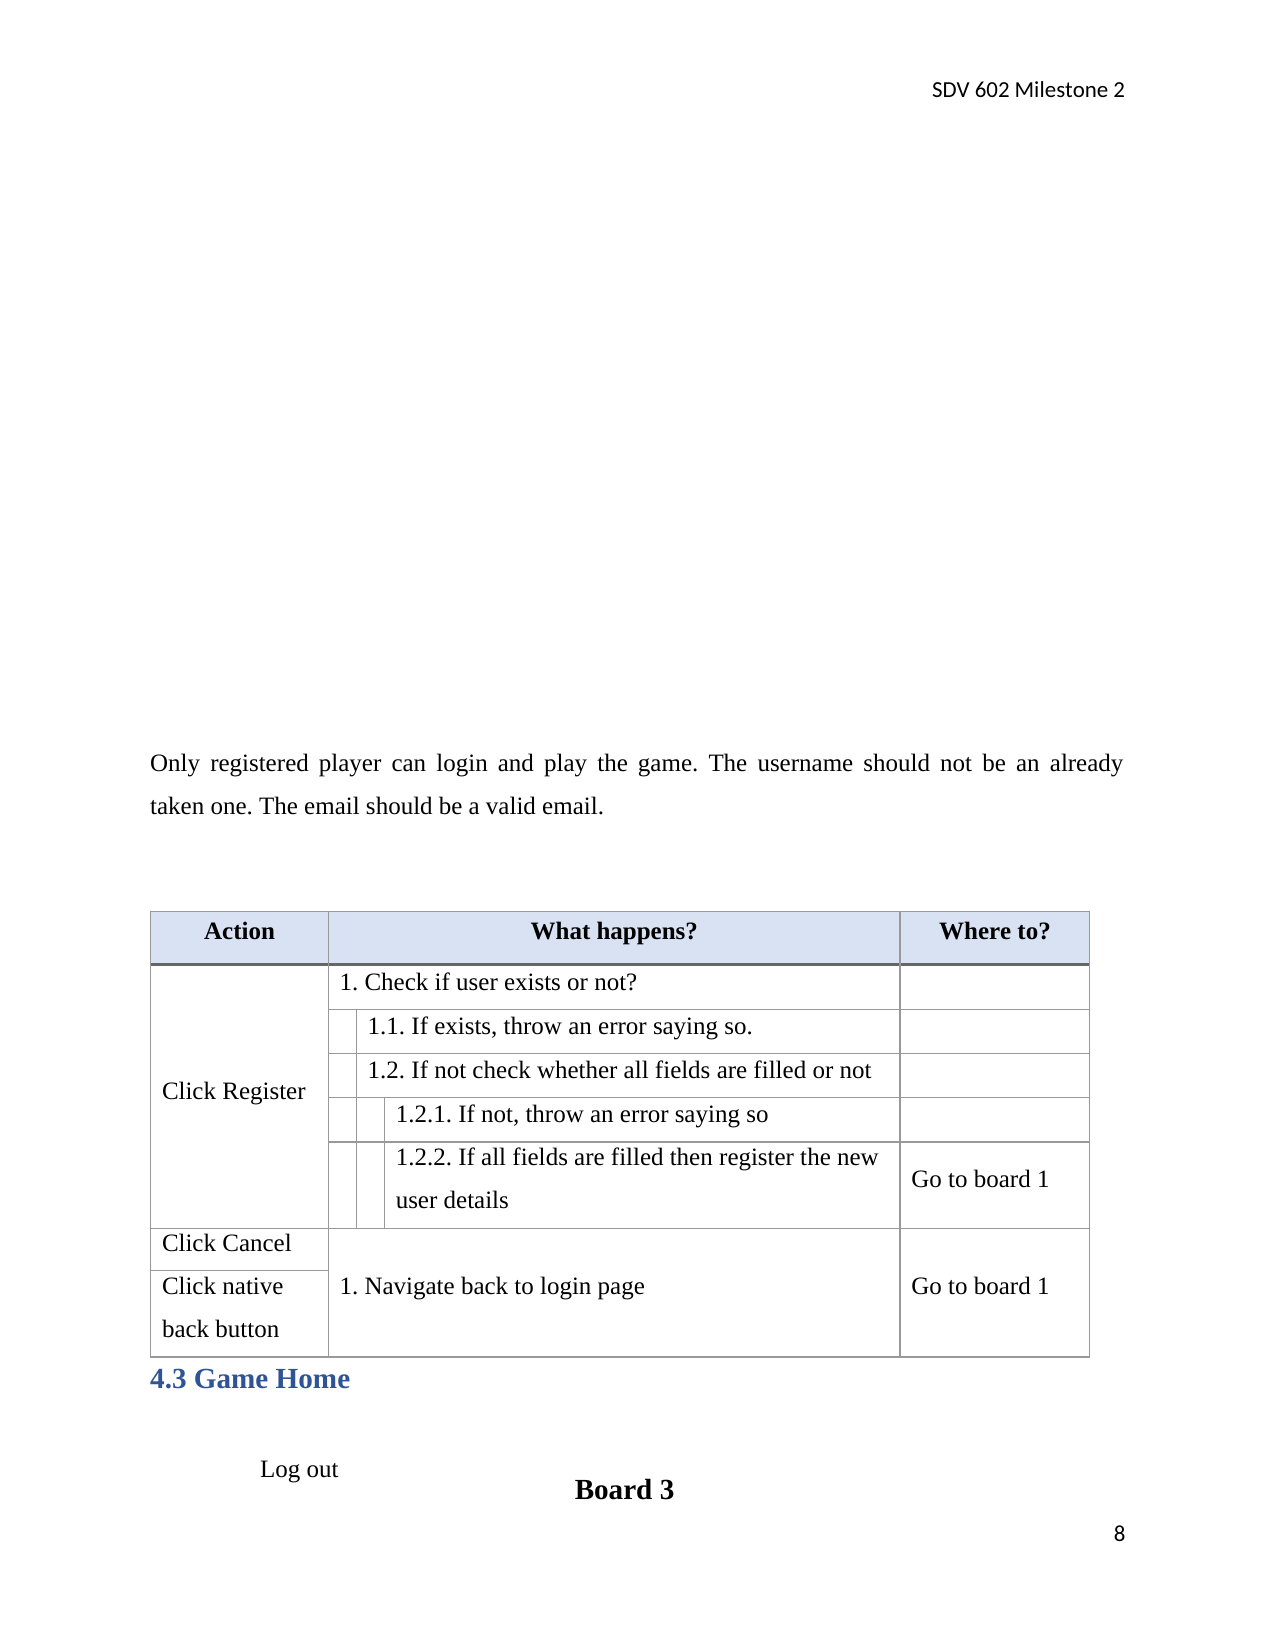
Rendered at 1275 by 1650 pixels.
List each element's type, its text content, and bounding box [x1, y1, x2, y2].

table_cell [901, 1098, 1089, 1141]
table_cell 1.1. If exists, throw an error saying so. [357, 1010, 899, 1053]
table_cell [329, 1010, 356, 1053]
table_cell 1.2.1. If not, throw an error saying so [385, 1098, 899, 1141]
table_header What happens? [329, 912, 899, 963]
table_cell 1.2.2. If all fields are filled then register the new user details [385, 1143, 899, 1227]
table_cell [901, 1010, 1089, 1053]
table_cell [901, 966, 1089, 1009]
table_cell [357, 1098, 384, 1141]
table_cell Go to board 1 [901, 1229, 1089, 1356]
table_cell Go to board 1 [901, 1143, 1089, 1227]
table_header Action [151, 912, 328, 963]
table_cell [329, 1098, 356, 1141]
table_cell [357, 1143, 384, 1227]
table_cell Click Register [151, 966, 328, 1227]
subtitle 4.3 Game Home [150, 1362, 1125, 1395]
text Only registered player can login and play the game. The username should not be an already taken one. The email should be a valid email. [150, 748, 1125, 820]
table_cell Click Cancel [151, 1229, 328, 1270]
table_cell 1. Navigate back to login page [329, 1229, 899, 1356]
table_cell Click native back button [151, 1271, 328, 1356]
table_cell [329, 1054, 356, 1097]
table_cell 1.2. If not check whether all fields are filled or not [357, 1054, 899, 1097]
table_cell 1. Check if user exists or not? [329, 966, 899, 1009]
table_cell [329, 1143, 356, 1227]
table_cell [901, 1054, 1089, 1097]
table_header Where to? [901, 912, 1089, 963]
